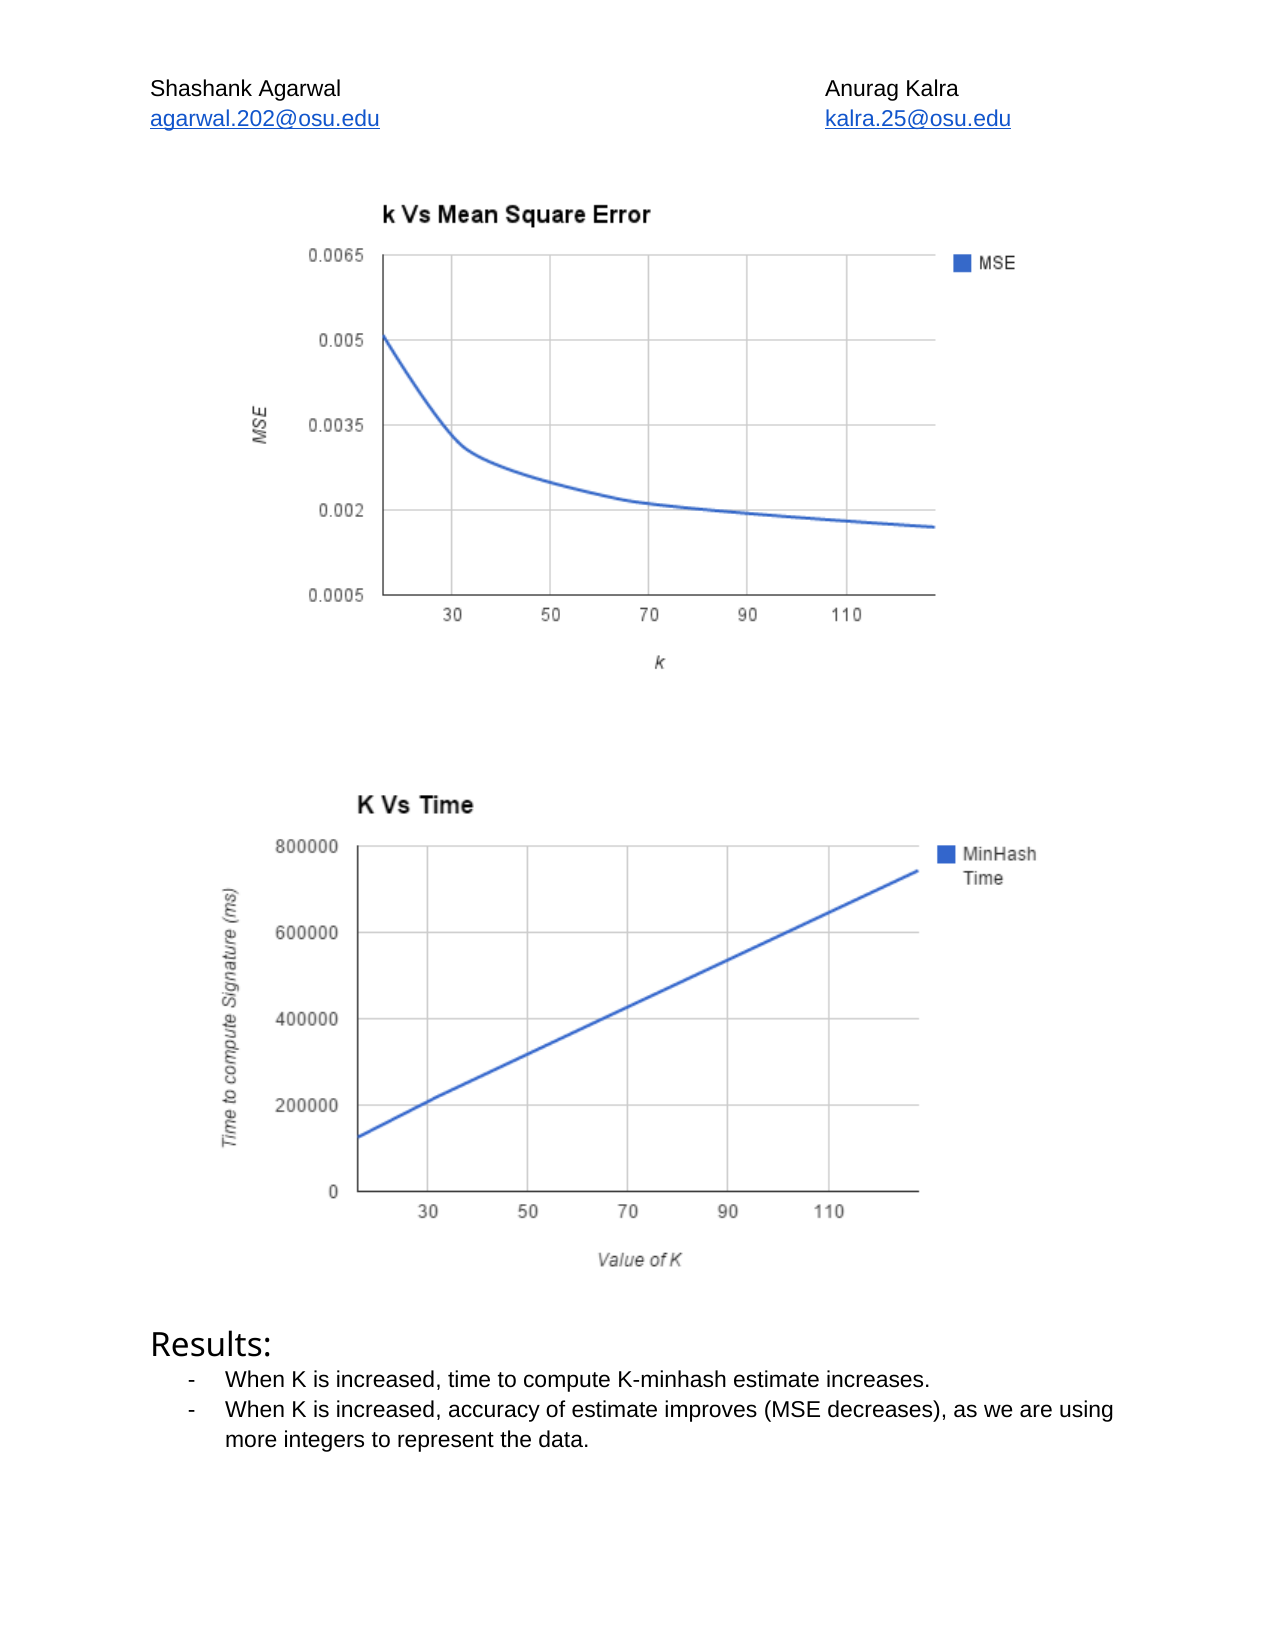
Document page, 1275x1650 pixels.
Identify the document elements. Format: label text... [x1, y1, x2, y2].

list When K is increased, time to compute K-minhash estimate increases. [188, 1366, 1125, 1392]
picture [183, 738, 1092, 1300]
picture [220, 165, 1055, 684]
subtitle Results: [150, 1321, 1125, 1366]
list When K is increased, accuracy of estimate improves (MSE decreases), as we are using more integers to represent the data. [188, 1396, 1125, 1453]
